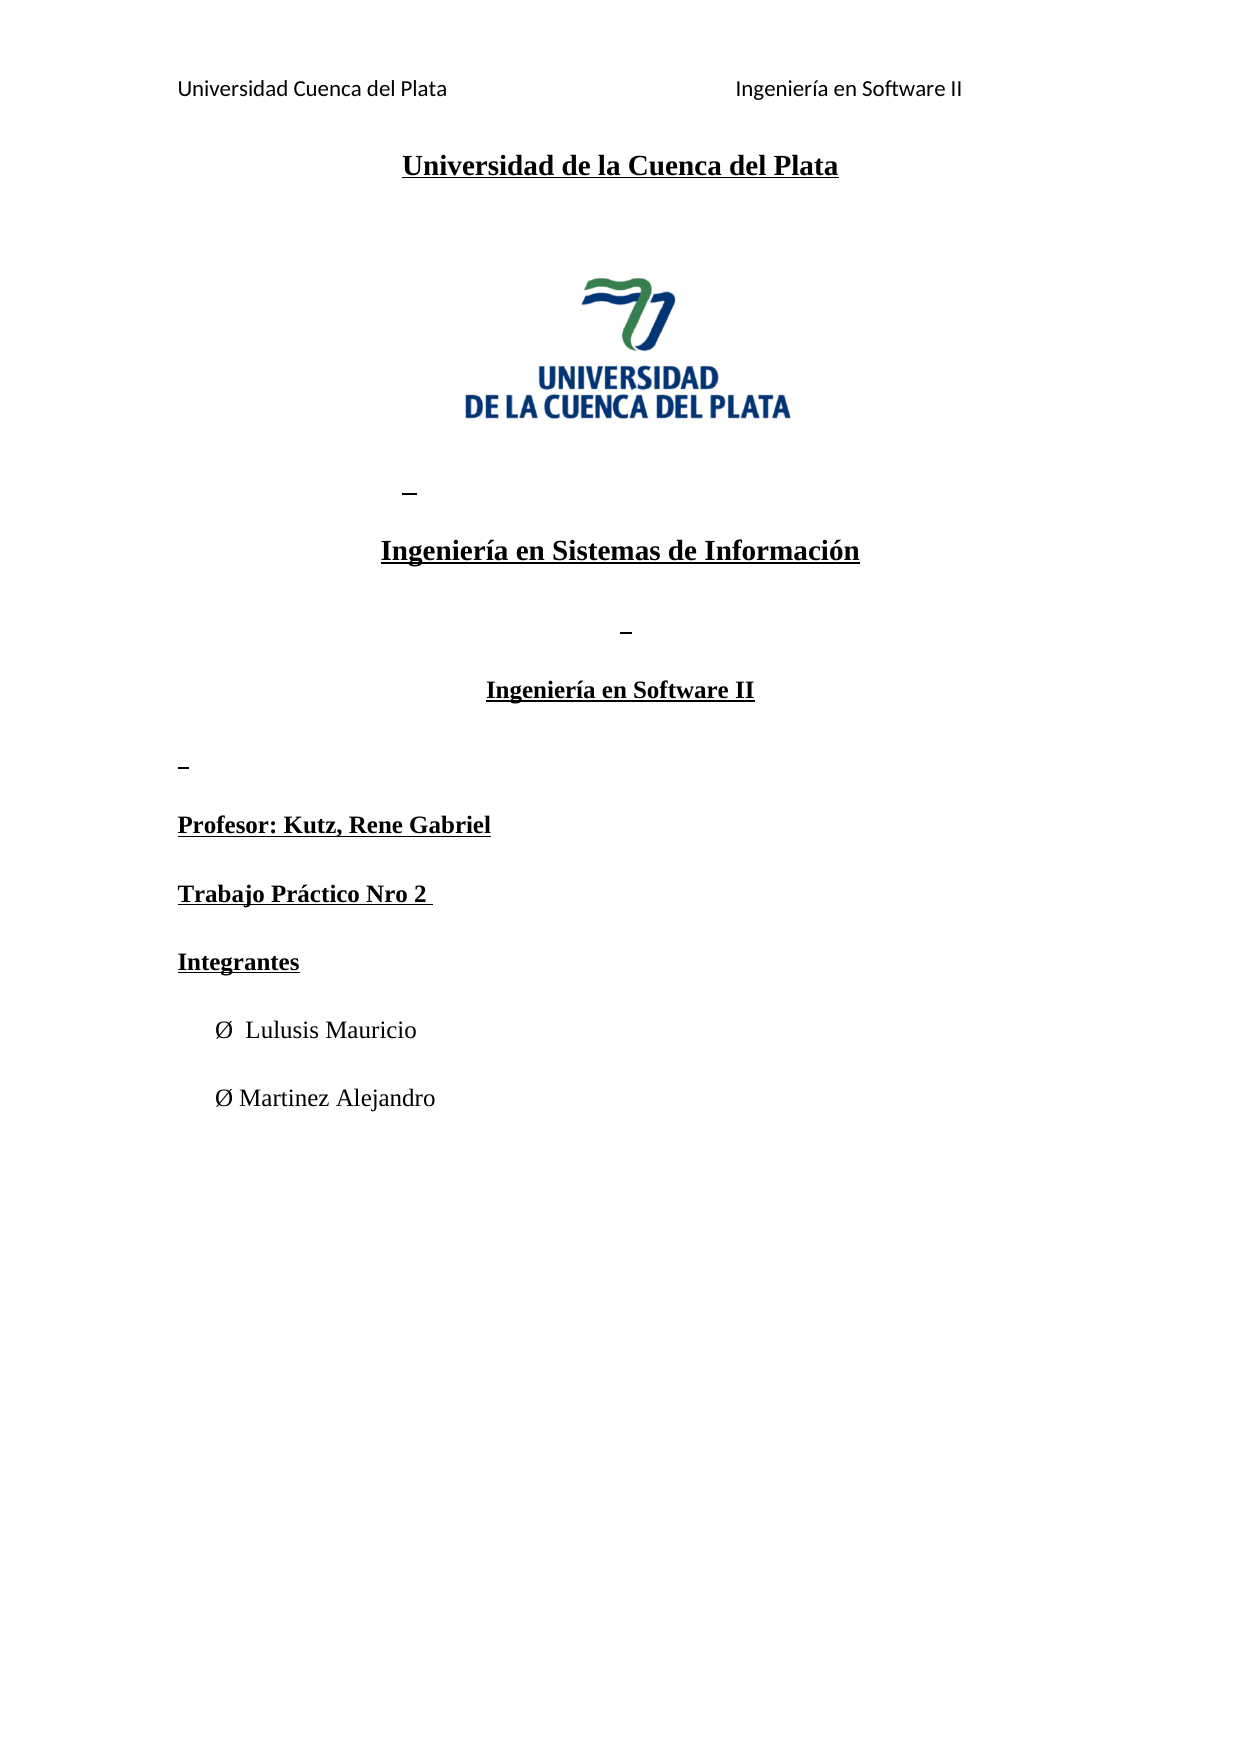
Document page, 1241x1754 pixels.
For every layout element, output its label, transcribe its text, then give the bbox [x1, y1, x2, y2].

text Universidad de la Cuenca del Plata [177, 148, 1063, 181]
text Ø Lulusis Mauricio [215, 1015, 1063, 1044]
picture [416, 211, 839, 492]
text Ingeniería en Sistemas de Información [177, 533, 1063, 567]
text Integrantes [177, 947, 1063, 976]
text Trabajo Práctico Nro 2 [177, 879, 1063, 907]
text Ø Martinez Alejandro [215, 1083, 1063, 1112]
text Ingeniería en Software II [177, 675, 1063, 704]
text Profesor: Kutz, Rene Gabriel [177, 811, 1063, 839]
